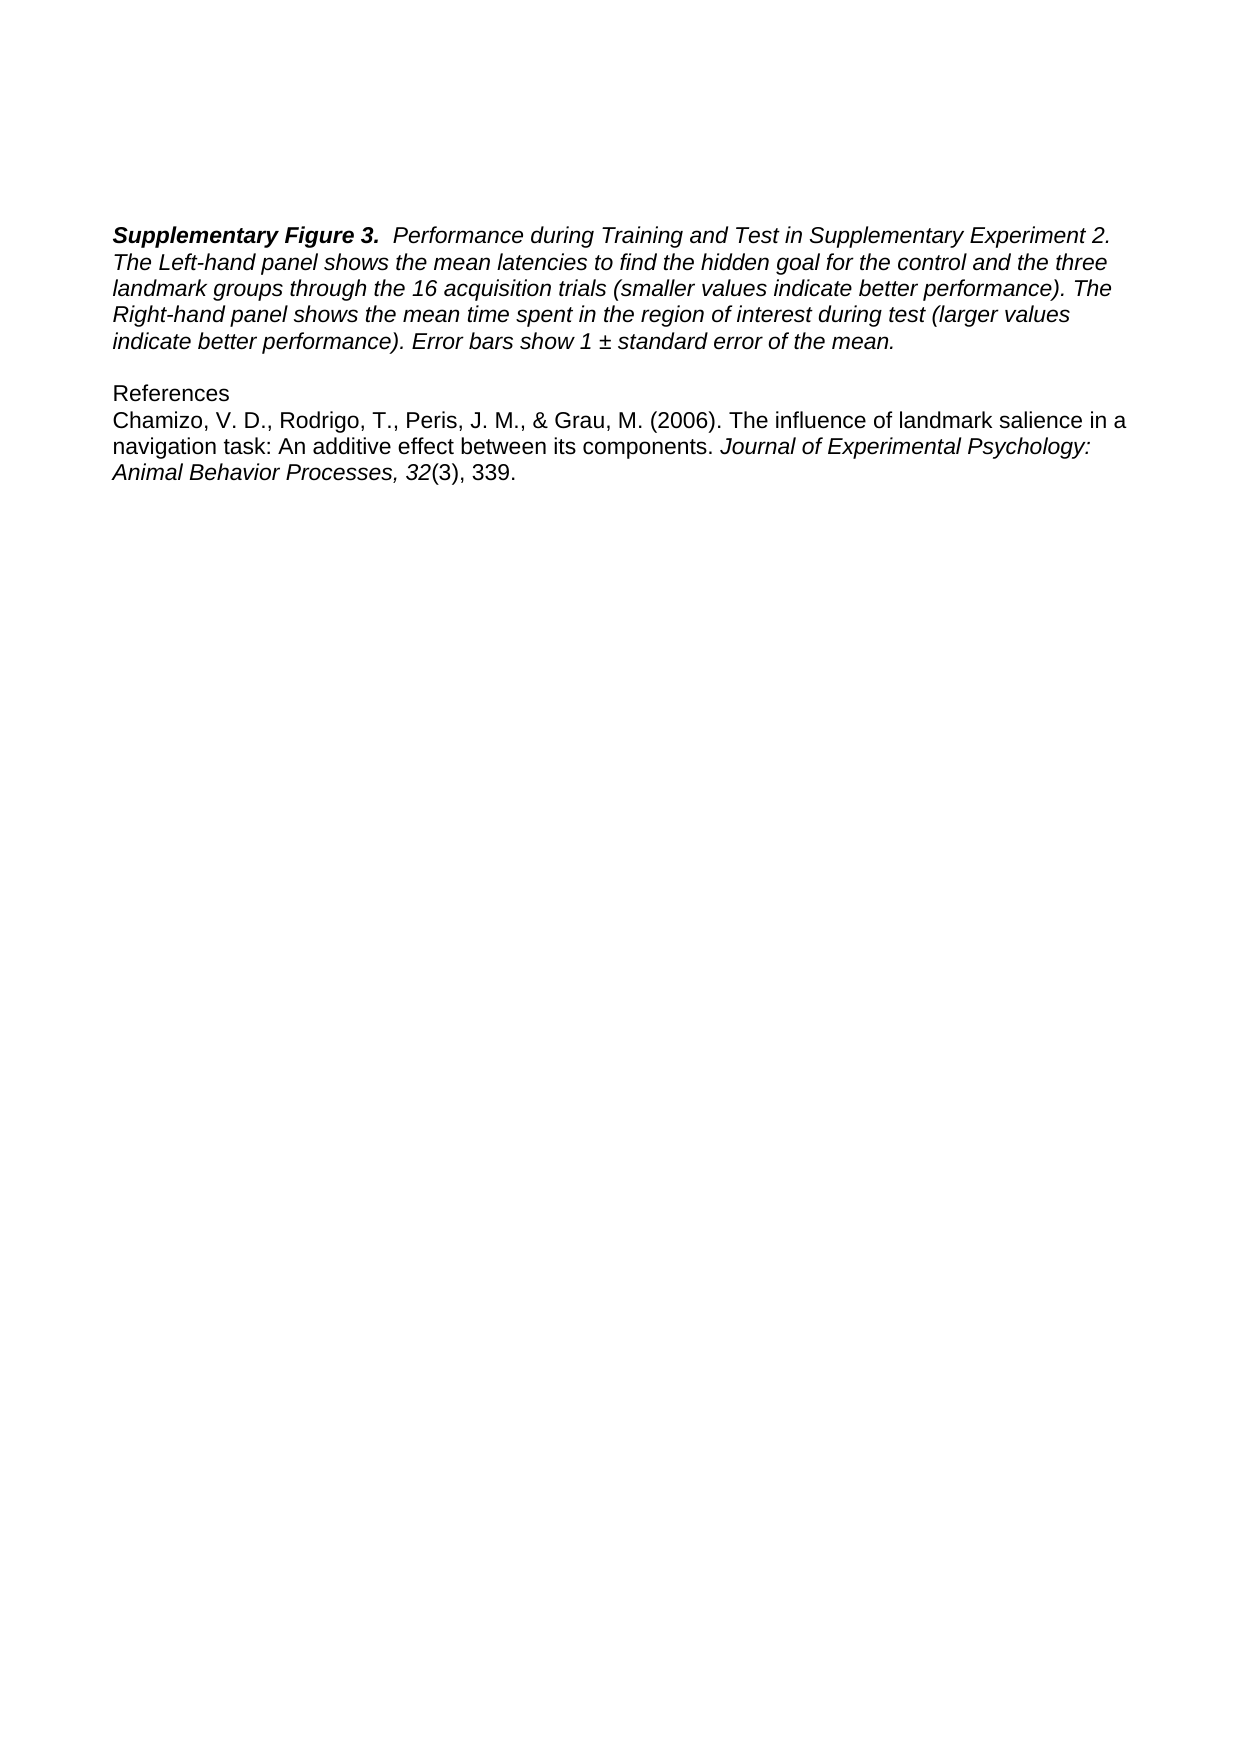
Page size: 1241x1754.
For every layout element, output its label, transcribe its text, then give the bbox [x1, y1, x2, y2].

text References [112, 380, 1128, 407]
text Chamizo, V. D., Rodrigo, T., Peris, J. M., & Grau, M. (2006). The influence of landmark salience in a navigation task: An additive effect between its components. Journal of Experimental Psychology: Animal Behavior Processes, 32(3), 339. [112, 407, 1128, 486]
text Supplementary Figure 3. Performance during Training and Test in Supplementary Experiment 2. The Left-hand panel shows the mean latencies to find the hidden goal for the control and the three landmark groups through the 16 acquisition trials (smaller values indicate better performance). The Right-hand panel shows the mean time spent in the region of interest during test (larger values indicate better performance). Error bars show 1 ± standard error of the mean. [112, 222, 1128, 354]
